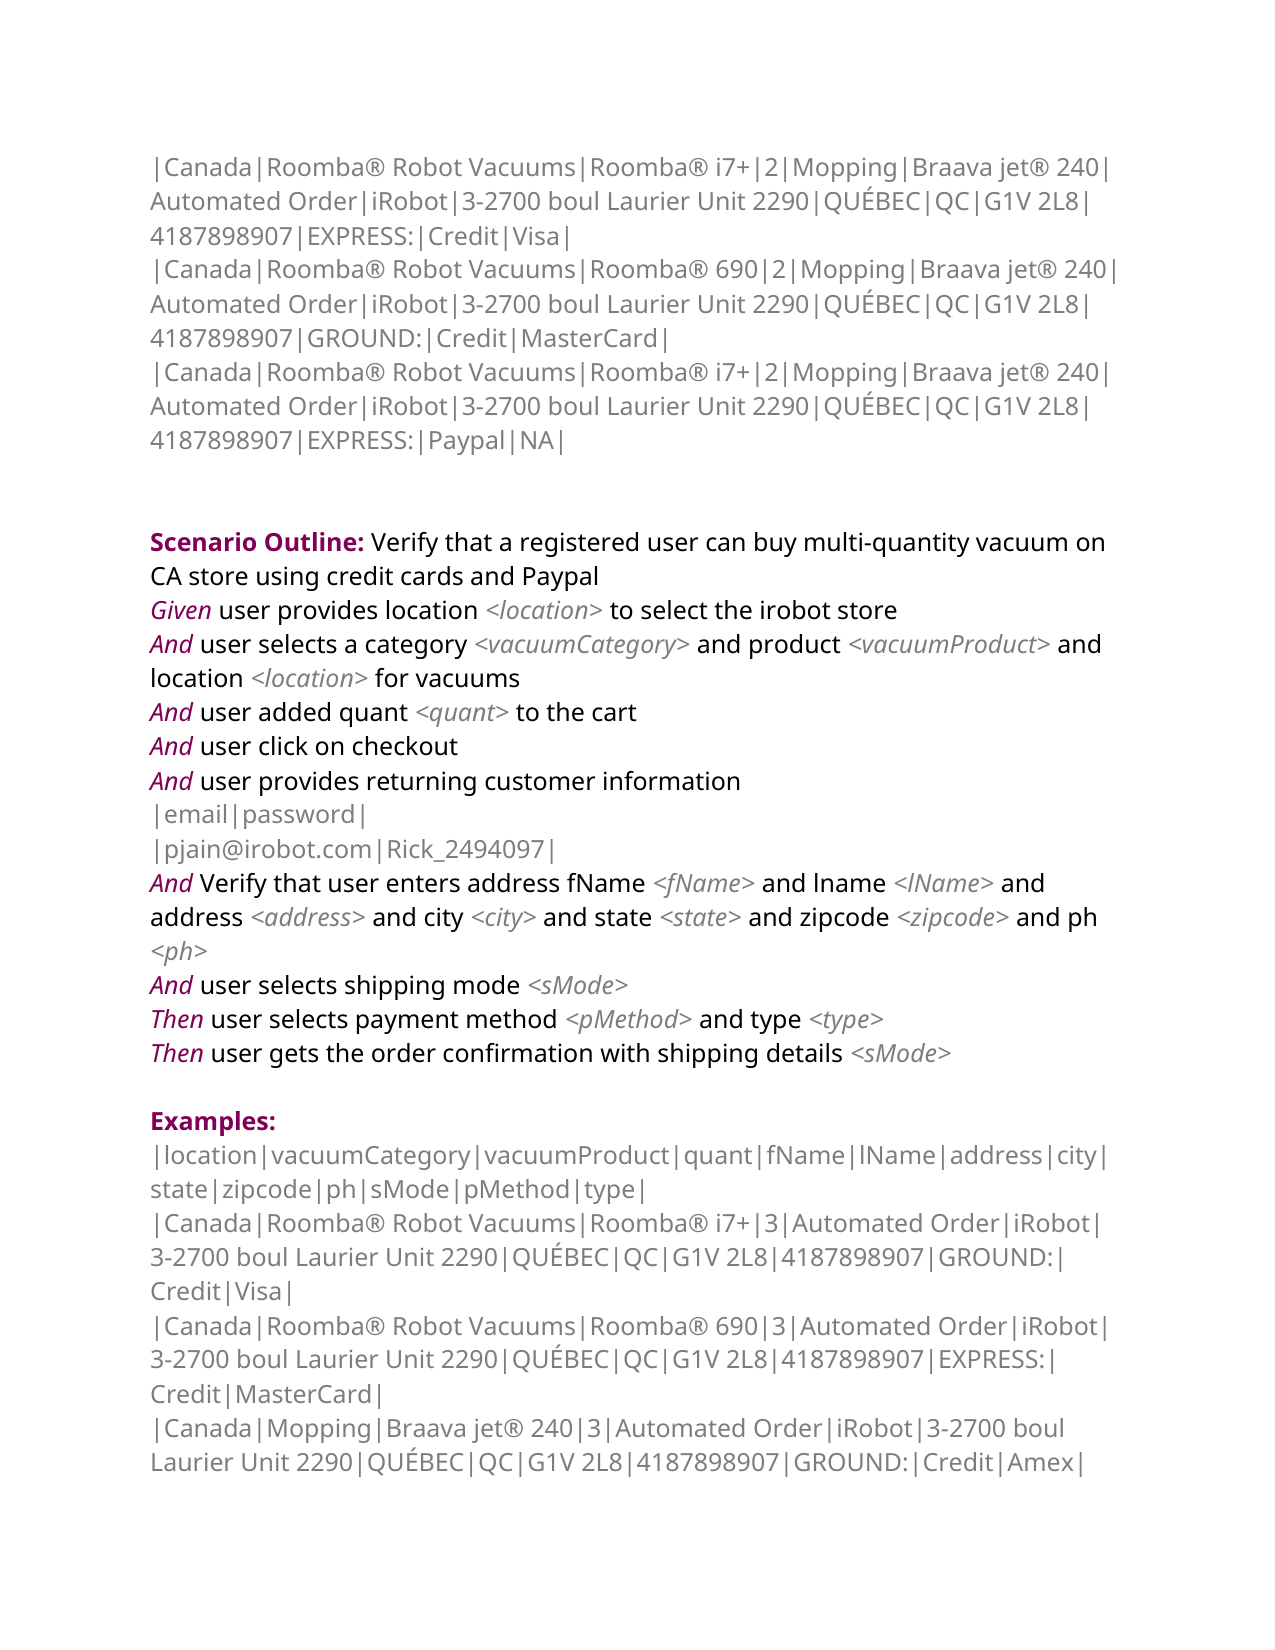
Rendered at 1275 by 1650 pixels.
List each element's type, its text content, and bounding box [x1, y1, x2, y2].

text And user click on checkout [150, 729, 1125, 763]
text And user selects shipping mode <sMode> [150, 967, 1125, 1002]
text And user added quant <quant> to the cart [150, 695, 1125, 729]
text And user provides returning customer information [150, 763, 1125, 797]
text Then user gets the order confirmation with shipping details <sMode> [150, 1036, 1125, 1070]
text |email|password| [150, 797, 1125, 831]
text Then user selects payment method <pMethod> and type <type> [150, 1002, 1125, 1036]
text |Canada|Roomba® Robot Vacuums|Roomba® i7+|2|Mopping|Braava jet® 240|Automated Order|iRobot|3-2700 boul Laurier Unit 2290|QUÉBEC|QC|G1V 2L8|4187898907|EXPRESS:|Credit|Visa| [150, 150, 1125, 252]
text |Canada|Roomba® Robot Vacuums|Roomba® 690|3|Automated Order|iRobot|3-2700 boul Laurier Unit 2290|QUÉBEC|QC|G1V 2L8|4187898907|EXPRESS:|Credit|MasterCard| [150, 1308, 1125, 1410]
text And user selects a category <vacuumCategory> and product <vacuumProduct> and location <location> for vacuums [150, 627, 1125, 695]
text |Canada|Roomba® Robot Vacuums|Roomba® 690|2|Mopping|Braava jet® 240|Automated Order|iRobot|3-2700 boul Laurier Unit 2290|QUÉBEC|QC|G1V 2L8|4187898907|GROUND:|Credit|MasterCard| [150, 252, 1125, 354]
text |Canada|Roomba® Robot Vacuums|Roomba® i7+|3|Automated Order|iRobot|3-2700 boul Laurier Unit 2290|QUÉBEC|QC|G1V 2L8|4187898907|GROUND:|Credit|Visa| [150, 1206, 1125, 1308]
text |Canada|Mopping|Braava jet® 240|3|Automated Order|iRobot|3-2700 boul Laurier Unit 2290|QUÉBEC|QC|G1V 2L8|4187898907|GROUND:|Credit|Amex| [150, 1410, 1125, 1478]
text And Verify that user enters address fName <fName> and lname <lName> and address <address> and city <city> and state <state> and zipcode <zipcode> and ph <ph> [150, 865, 1125, 967]
text |location|vacuumCategory|vacuumProduct|quant|fName|lName|address|city|state|zipcode|ph|sMode|pMethod|type| [150, 1138, 1125, 1206]
text Examples: [150, 1104, 1125, 1138]
text |Canada|Roomba® Robot Vacuums|Roomba® i7+|2|Mopping|Braava jet® 240|Automated Order|iRobot|3-2700 boul Laurier Unit 2290|QUÉBEC|QC|G1V 2L8|4187898907|EXPRESS:|Paypal|NA| [150, 354, 1125, 457]
text |pjain@irobot.com|Rick_2494097| [150, 831, 1125, 865]
text Given user provides location <location> to select the irobot store [150, 593, 1125, 627]
text Scenario Outline: Verify that a registered user can buy multi-quantity vacuum on CA store using credit cards and Paypal [150, 525, 1125, 593]
